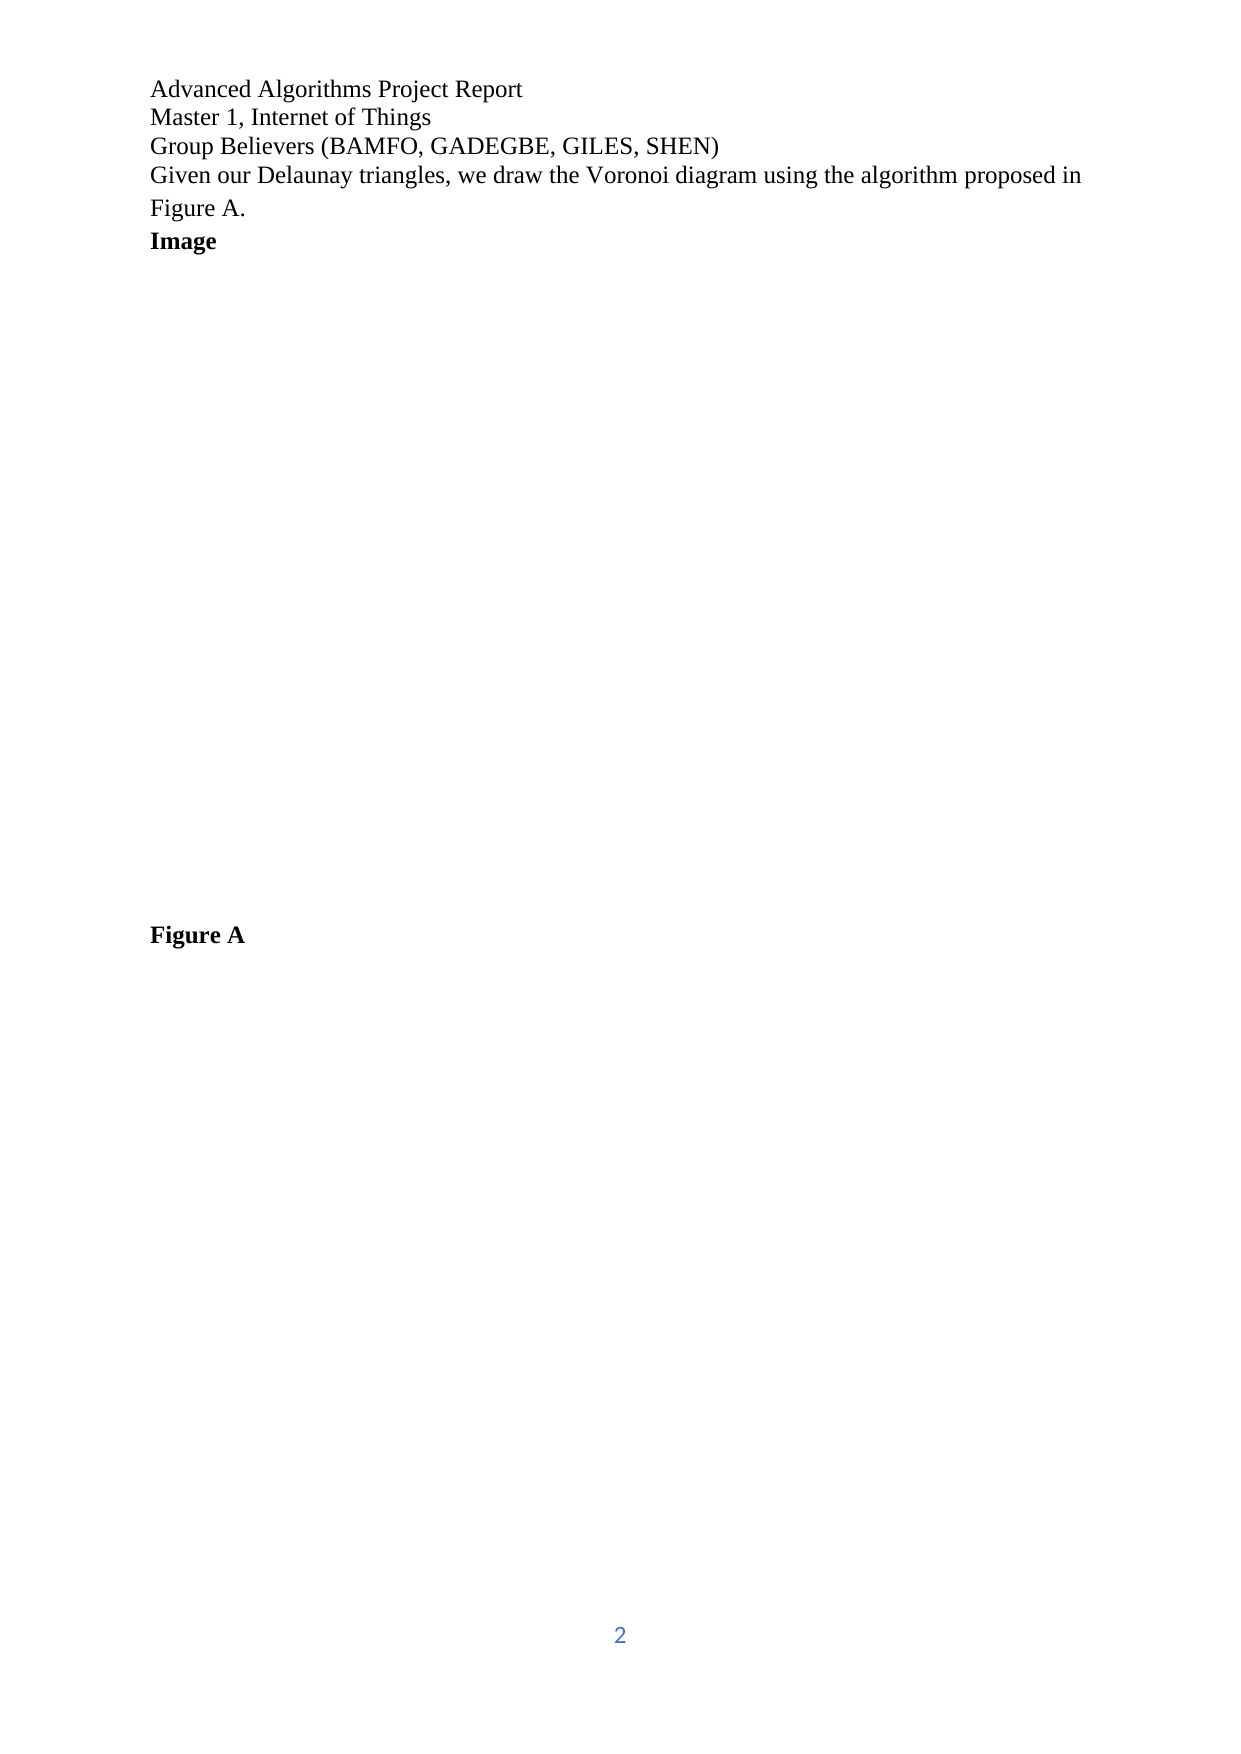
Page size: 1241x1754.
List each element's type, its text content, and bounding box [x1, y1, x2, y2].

text Figure A [150, 920, 1090, 949]
text Given our Delaunay triangles, we draw the Voronoi diagram using the algorithm proposed in Figure A. [150, 160, 1090, 222]
text Image [150, 226, 1090, 255]
